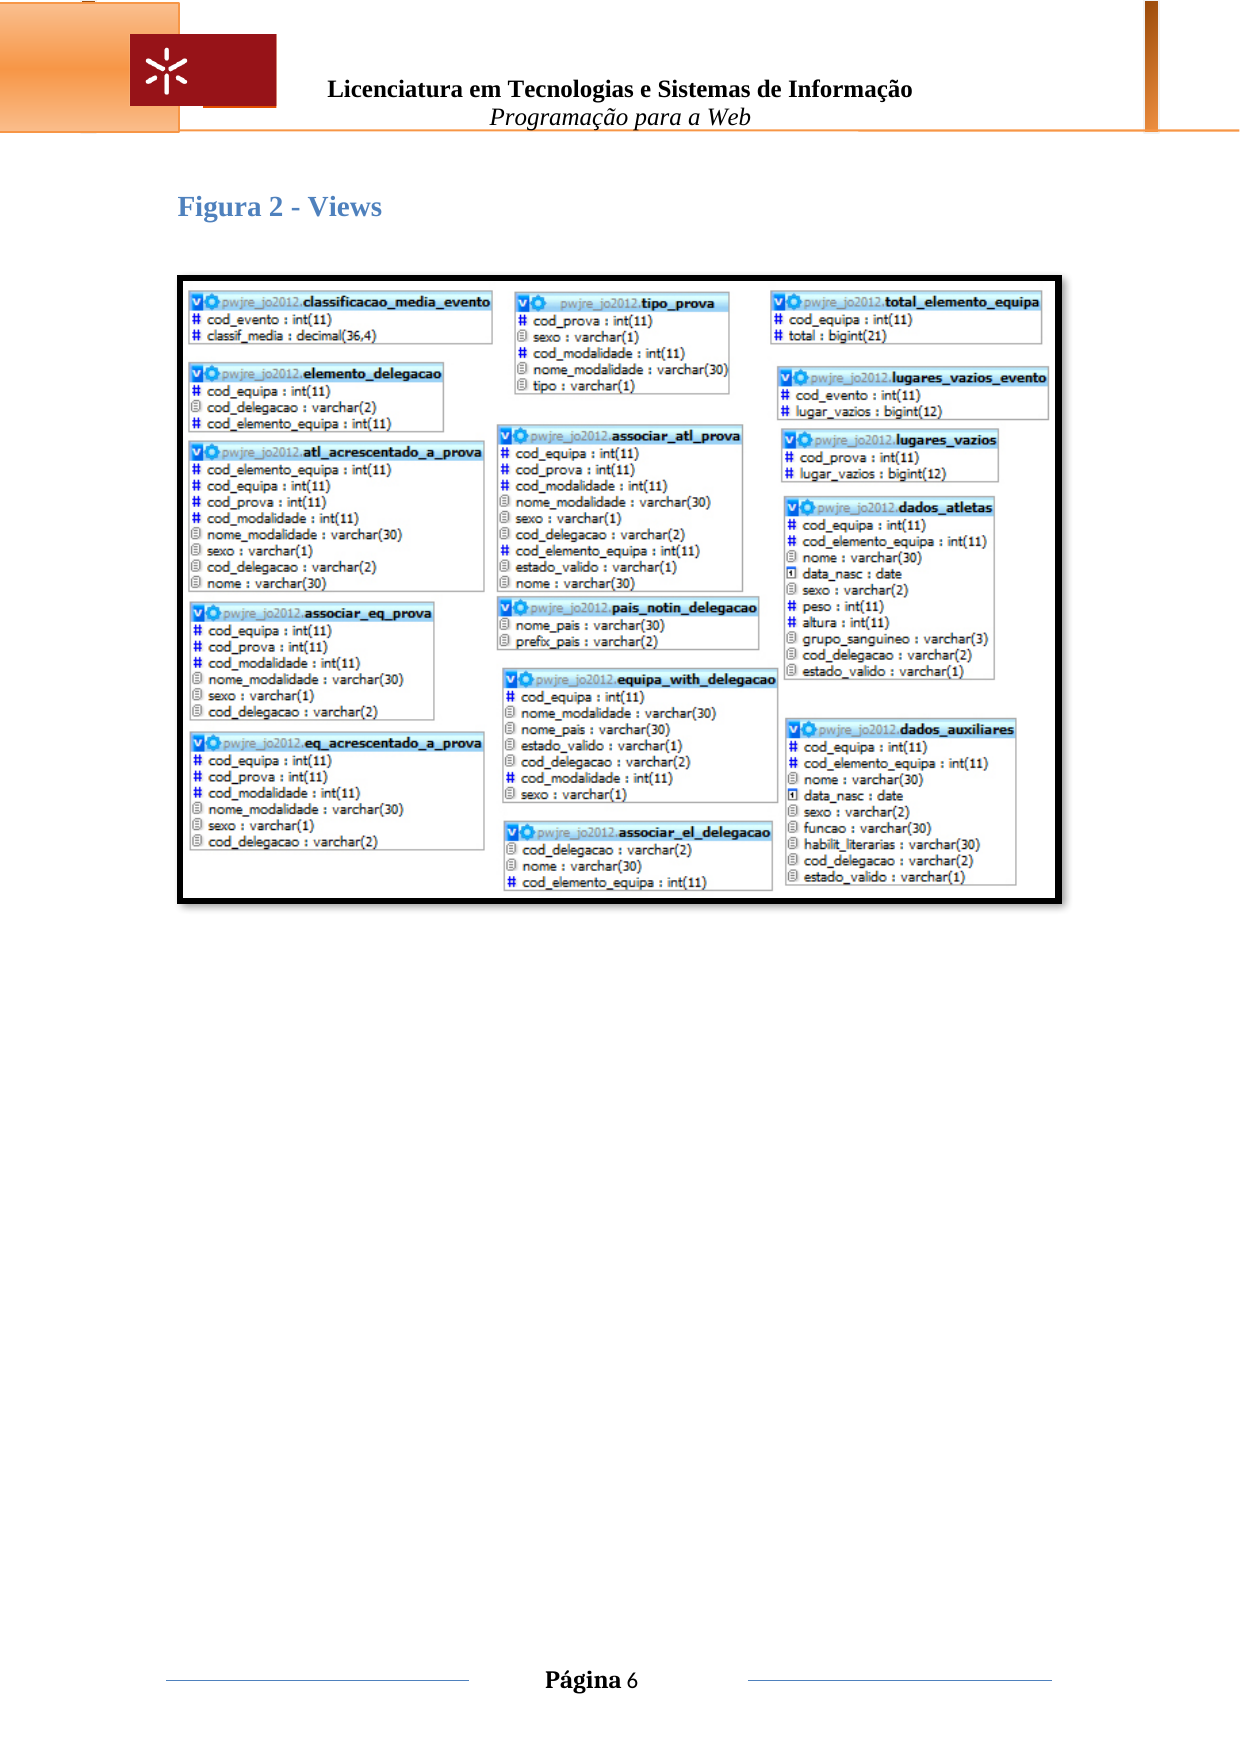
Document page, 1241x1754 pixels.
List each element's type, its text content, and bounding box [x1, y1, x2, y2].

picture [129, 34, 277, 108]
text Figura 2 - Views [177, 189, 1063, 222]
picture [183, 281, 1055, 898]
